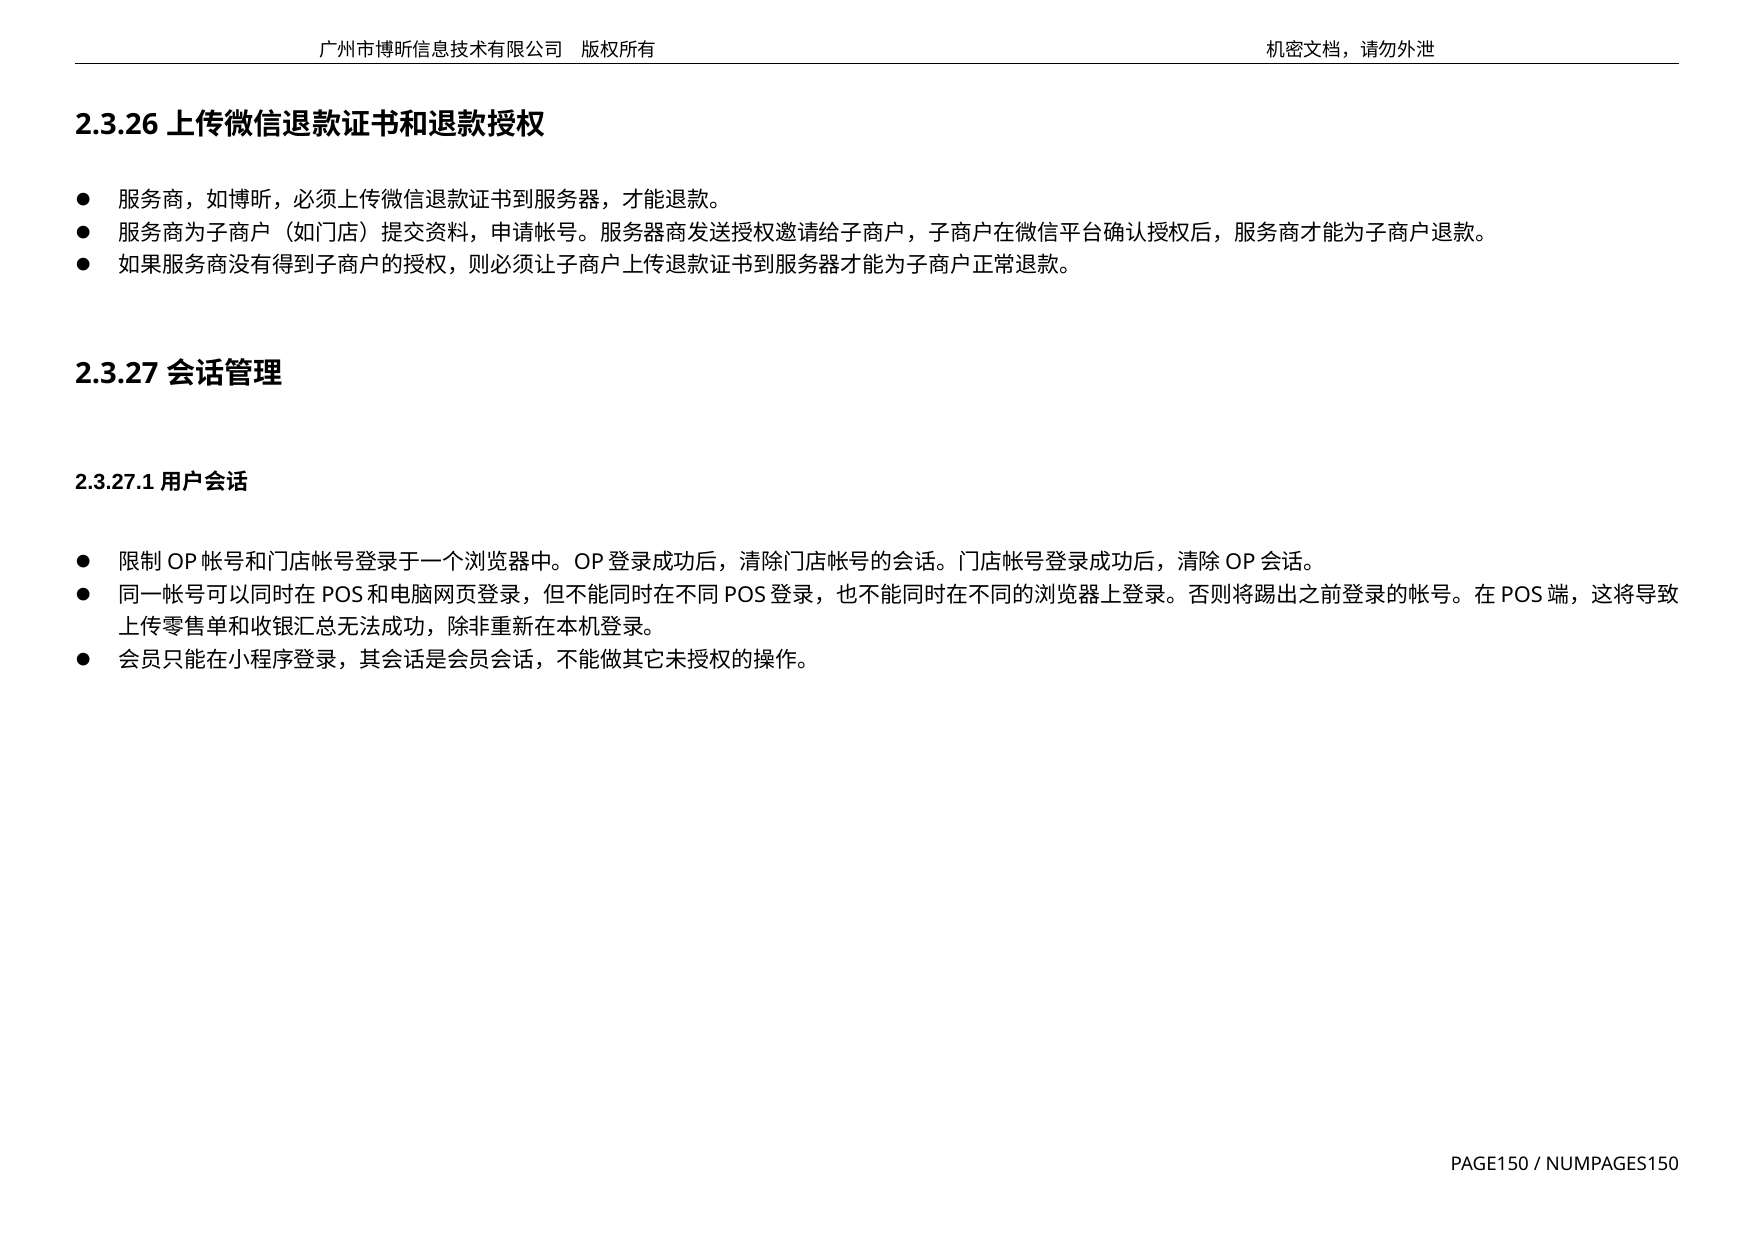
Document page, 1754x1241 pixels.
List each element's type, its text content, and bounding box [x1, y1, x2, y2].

subtitle 上传微信退款证书和退款授权 [75, 89, 1679, 154]
subtitle 会话管理 [75, 339, 1679, 404]
list 服务商，如博昕，必须上传微信退款证书到服务器，才能退款。 [75, 182, 1679, 214]
list 如果服务商没有得到子商户的授权，则必须让子商户上传退款证书到服务器才能为子商户正常退款。 [75, 247, 1679, 279]
list 同一帐号可以同时在POS和电脑网页登录，但不能同时在不同POS登录，也不能同时在不同的浏览器上登录。否则将踢出之前登录的帐号。在POS端，这将导致上传零售单和收银汇总无法成功，除非重新在本机登录。 [75, 576, 1679, 641]
list 会员只能在小程序登录，其会话是会员会话，不能做其它未授权的操作。 [75, 641, 1679, 674]
list 限制OP帐号和门店帐号登录于一个浏览器中。OP登录成功后，清除门店帐号的会话。门店帐号登录成功后，清除OP会话。 [75, 544, 1679, 576]
subtitle 用户会话 [75, 464, 1679, 496]
list 服务商为子商户（如门店）提交资料，申请帐号。服务器商发送授权邀请给子商户，子商户在微信平台确认授权后，服务商才能为子商户退款。 [75, 214, 1679, 247]
